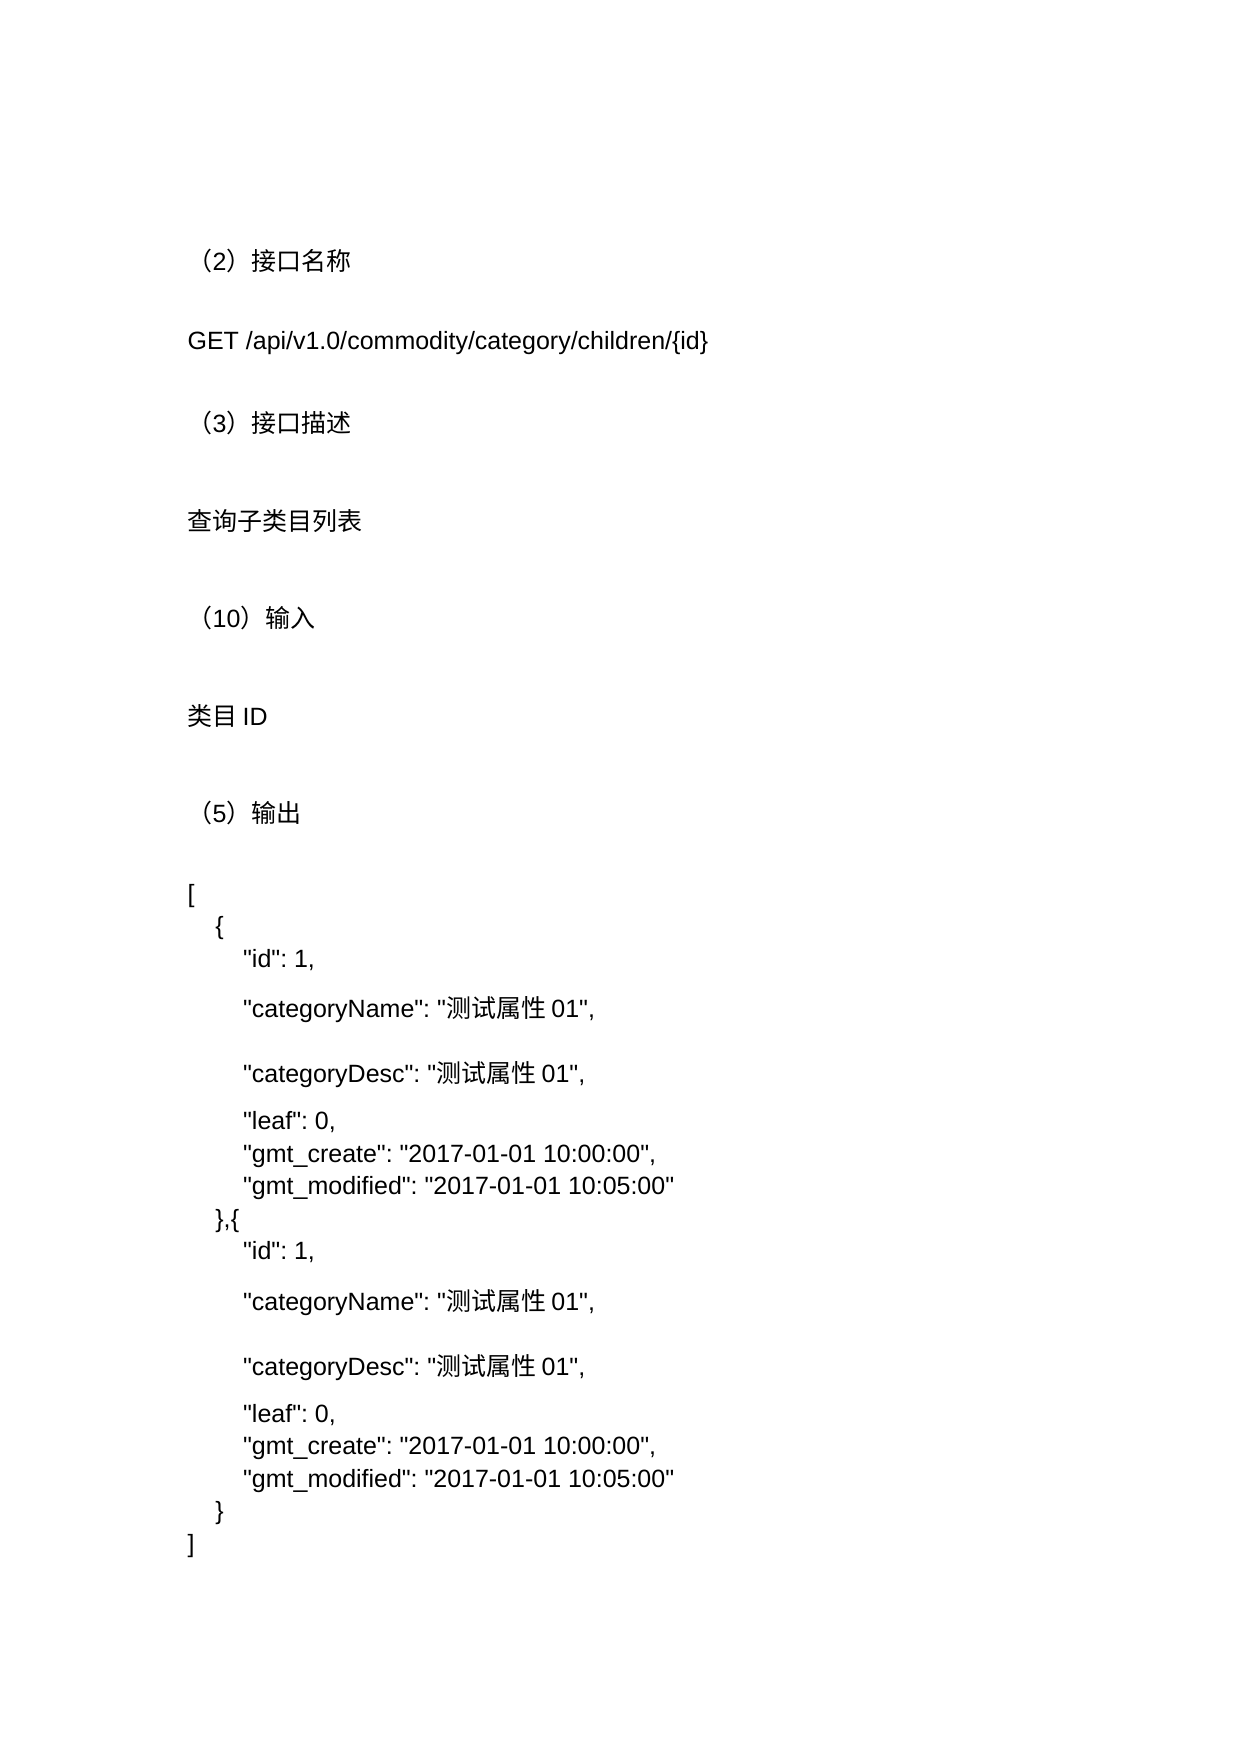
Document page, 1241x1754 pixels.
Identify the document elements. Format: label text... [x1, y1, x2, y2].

text "gmt_create": "2017-01-01 10:00:00", [187, 1429, 1053, 1462]
text "gmt_create": "2017-01-01 10:00:00", [187, 1137, 1053, 1169]
text GET /api/v1.0/commodity/category/children/{id} [187, 324, 1053, 357]
text "gmt_modified": "2017-01-01 10:05:00" [187, 1169, 1053, 1202]
text （3）接口描述 [187, 389, 1053, 454]
text 查询子类目列表 [187, 487, 1053, 552]
text "leaf": 0, [187, 1104, 1053, 1137]
text },{ [187, 1202, 1053, 1234]
list 输入 [187, 584, 1053, 649]
text ] [187, 1527, 1053, 1559]
text "id": 1, [187, 1234, 1053, 1267]
text } [187, 1494, 1053, 1527]
text "id": 1, [187, 942, 1053, 974]
text （5）输出 [187, 779, 1053, 844]
text "categoryDesc": "测试属性01", [187, 1332, 1053, 1397]
text "leaf": 0, [187, 1397, 1053, 1429]
text "categoryDesc": "测试属性01", [187, 1039, 1053, 1104]
text "gmt_modified": "2017-01-01 10:05:00" [187, 1462, 1053, 1494]
list 类目ID [187, 682, 1053, 747]
text "categoryName": "测试属性01", [187, 974, 1053, 1039]
text "categoryName": "测试属性01", [187, 1267, 1053, 1332]
text （2）接口名称 [187, 227, 1053, 292]
text [ [187, 877, 1053, 909]
text { [187, 909, 1053, 942]
